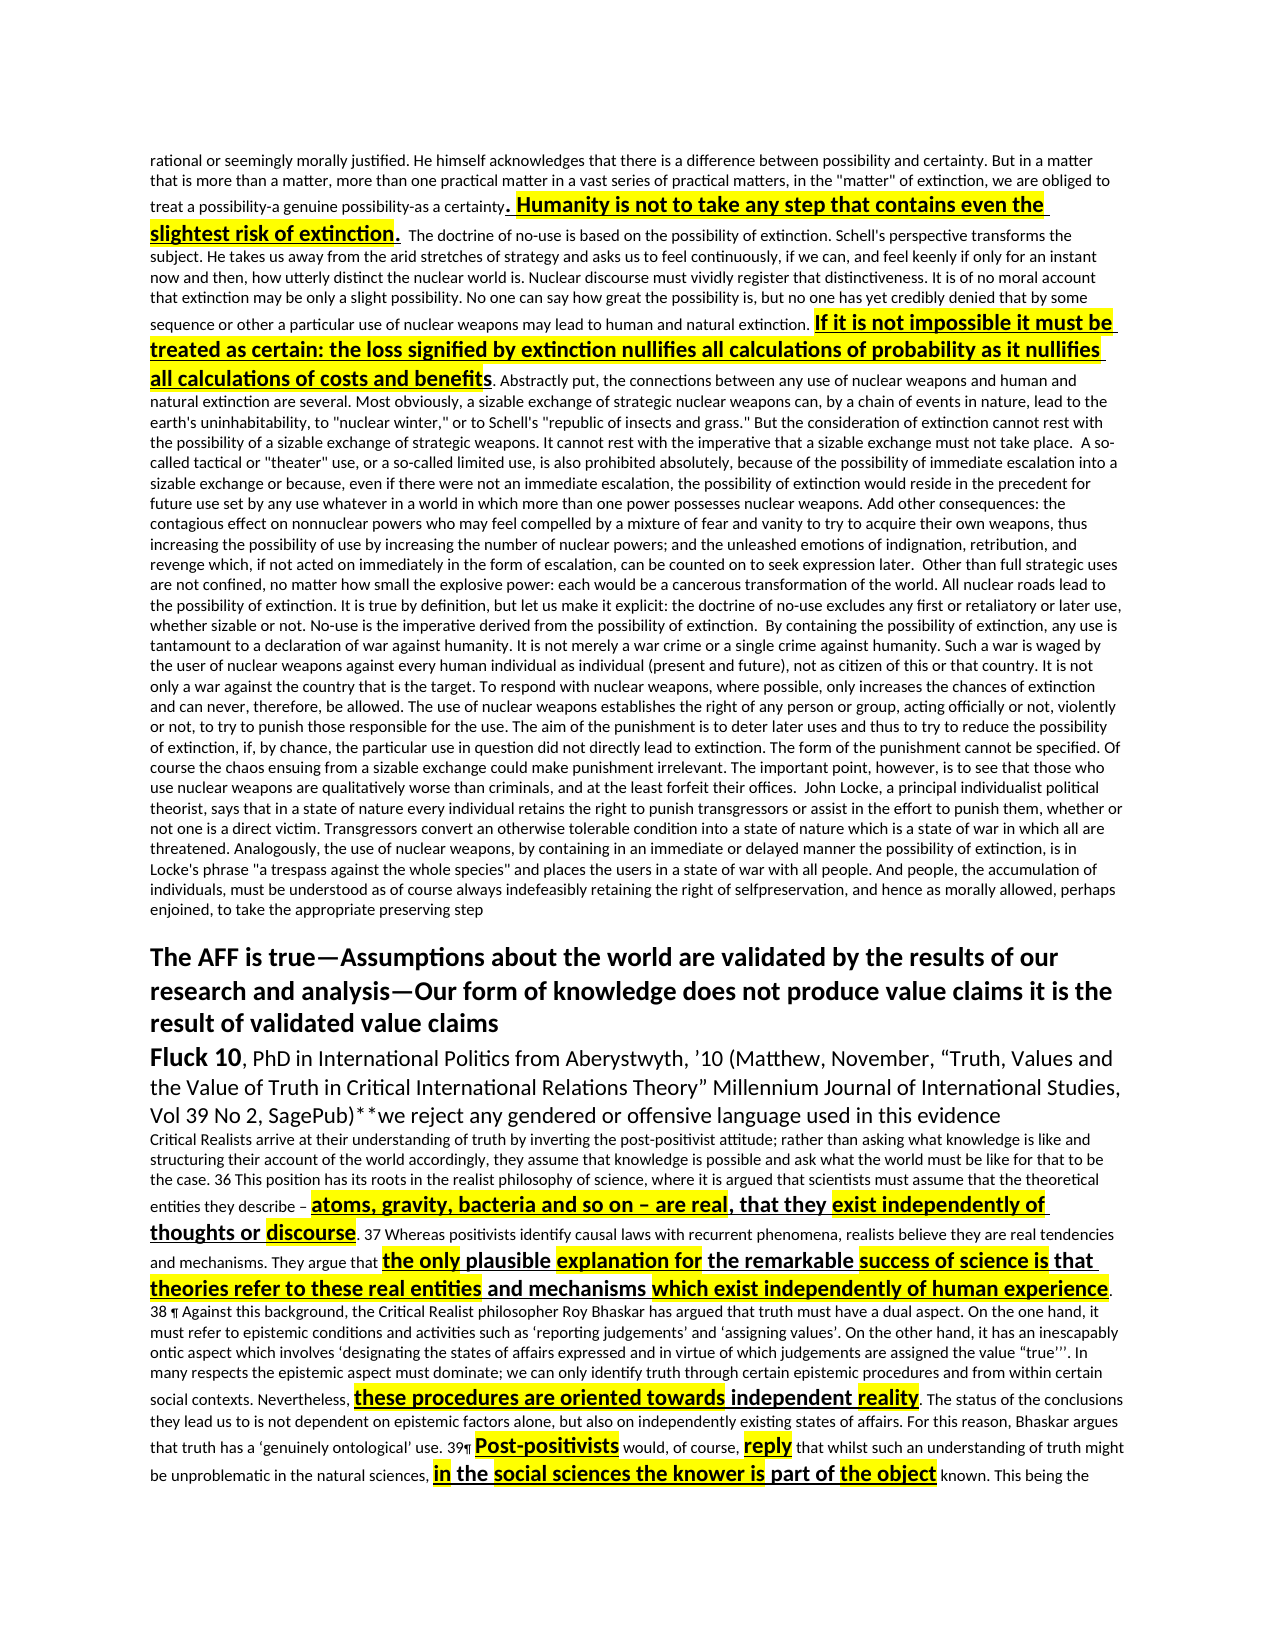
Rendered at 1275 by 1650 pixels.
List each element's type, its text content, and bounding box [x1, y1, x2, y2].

subtitle The AFF is true—Assumptions about the world are validated by the results of our research and analysis—Our form of knowledge does not produce value claims it is the result of validated value claims [150, 941, 1125, 1040]
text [150, 1129, 1125, 1487]
text Fluck 10, PhD in International Politics from Aberystwyth, ’10 (Matthew, November, “Truth, Values and the Value of Truth in Critical International Relations Theory” Millennium Journal of International Studies, Vol 39 No 2, SagePub)**we reject any gendered or offensive language used in this evidence [150, 1040, 1125, 1129]
